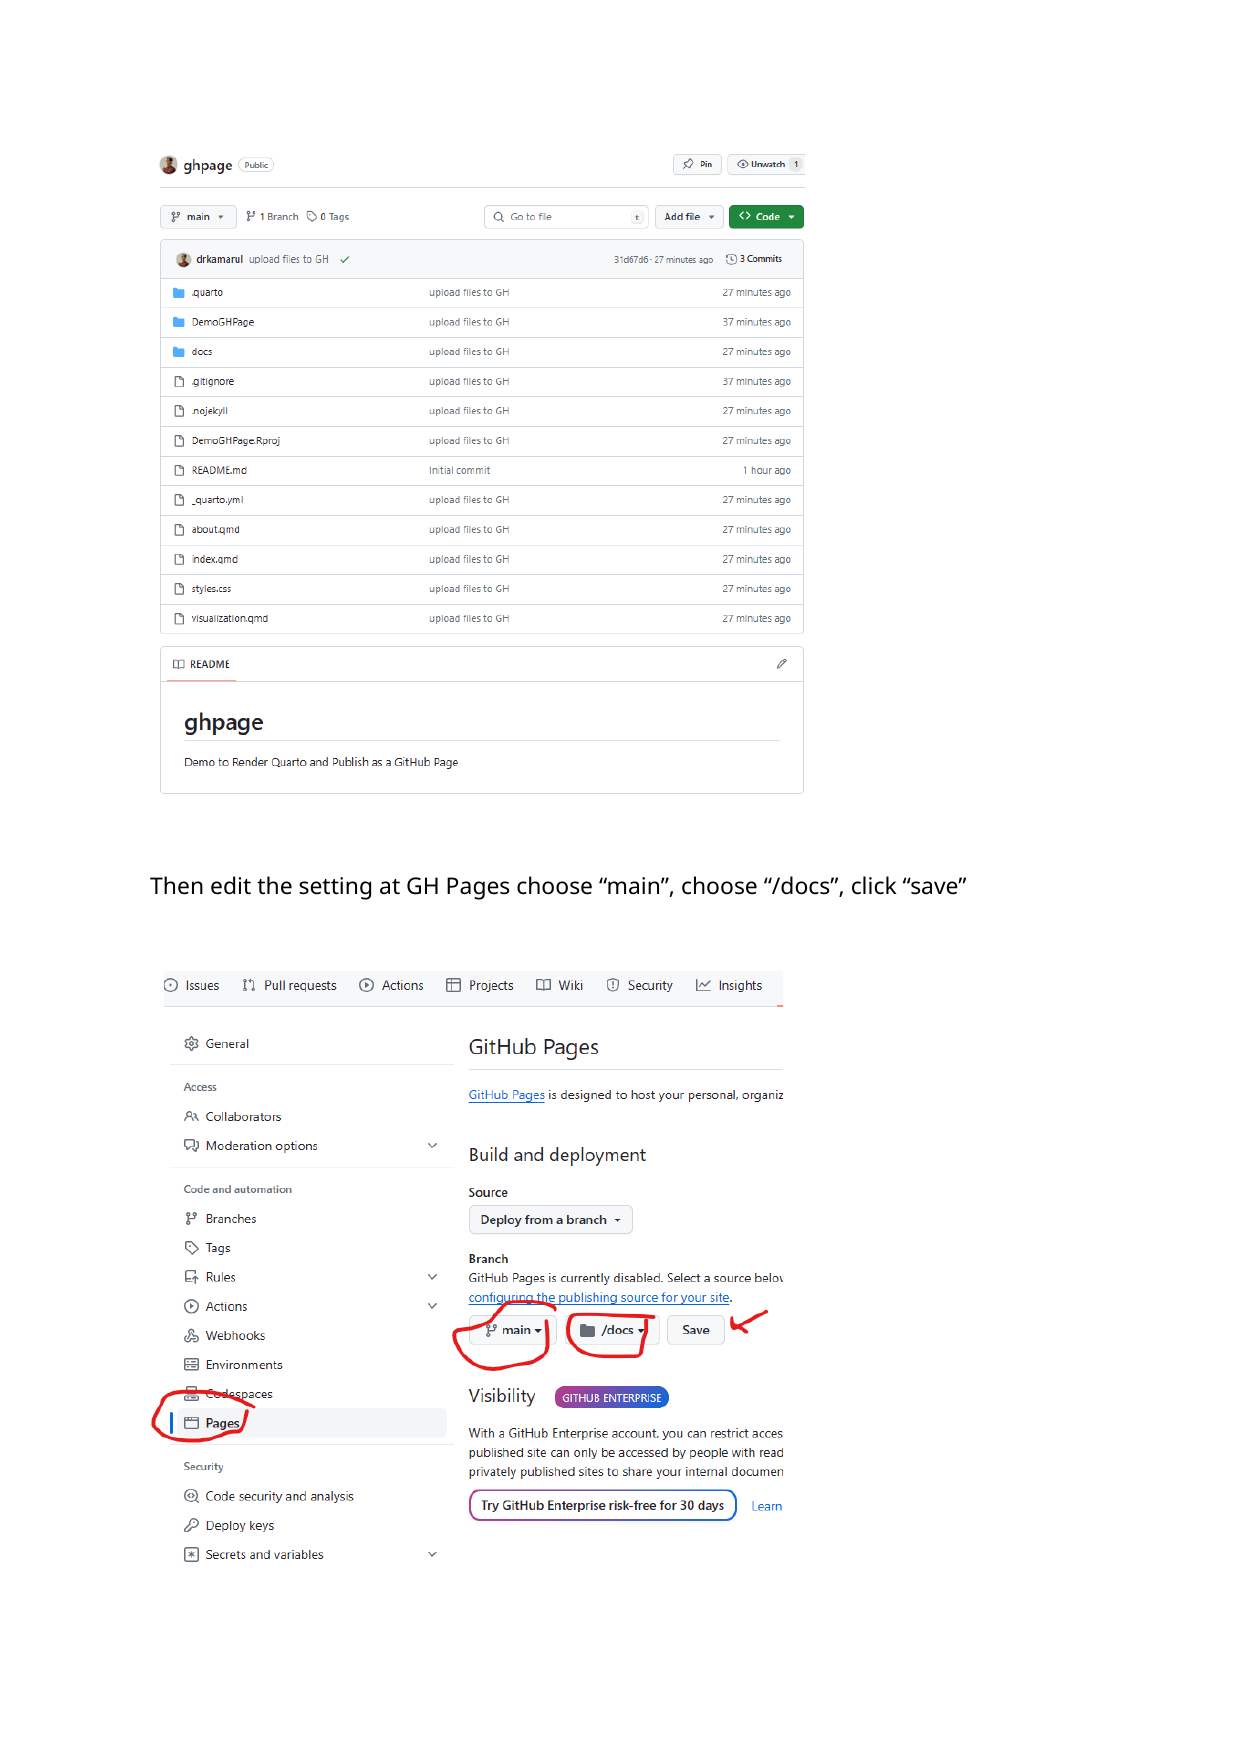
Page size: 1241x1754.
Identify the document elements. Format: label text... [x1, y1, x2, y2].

picture [150, 971, 784, 1573]
picture [150, 150, 805, 801]
text Then edit the setting at GH Pages choose “main”, choose “/docs”, click “save” [150, 870, 1090, 901]
